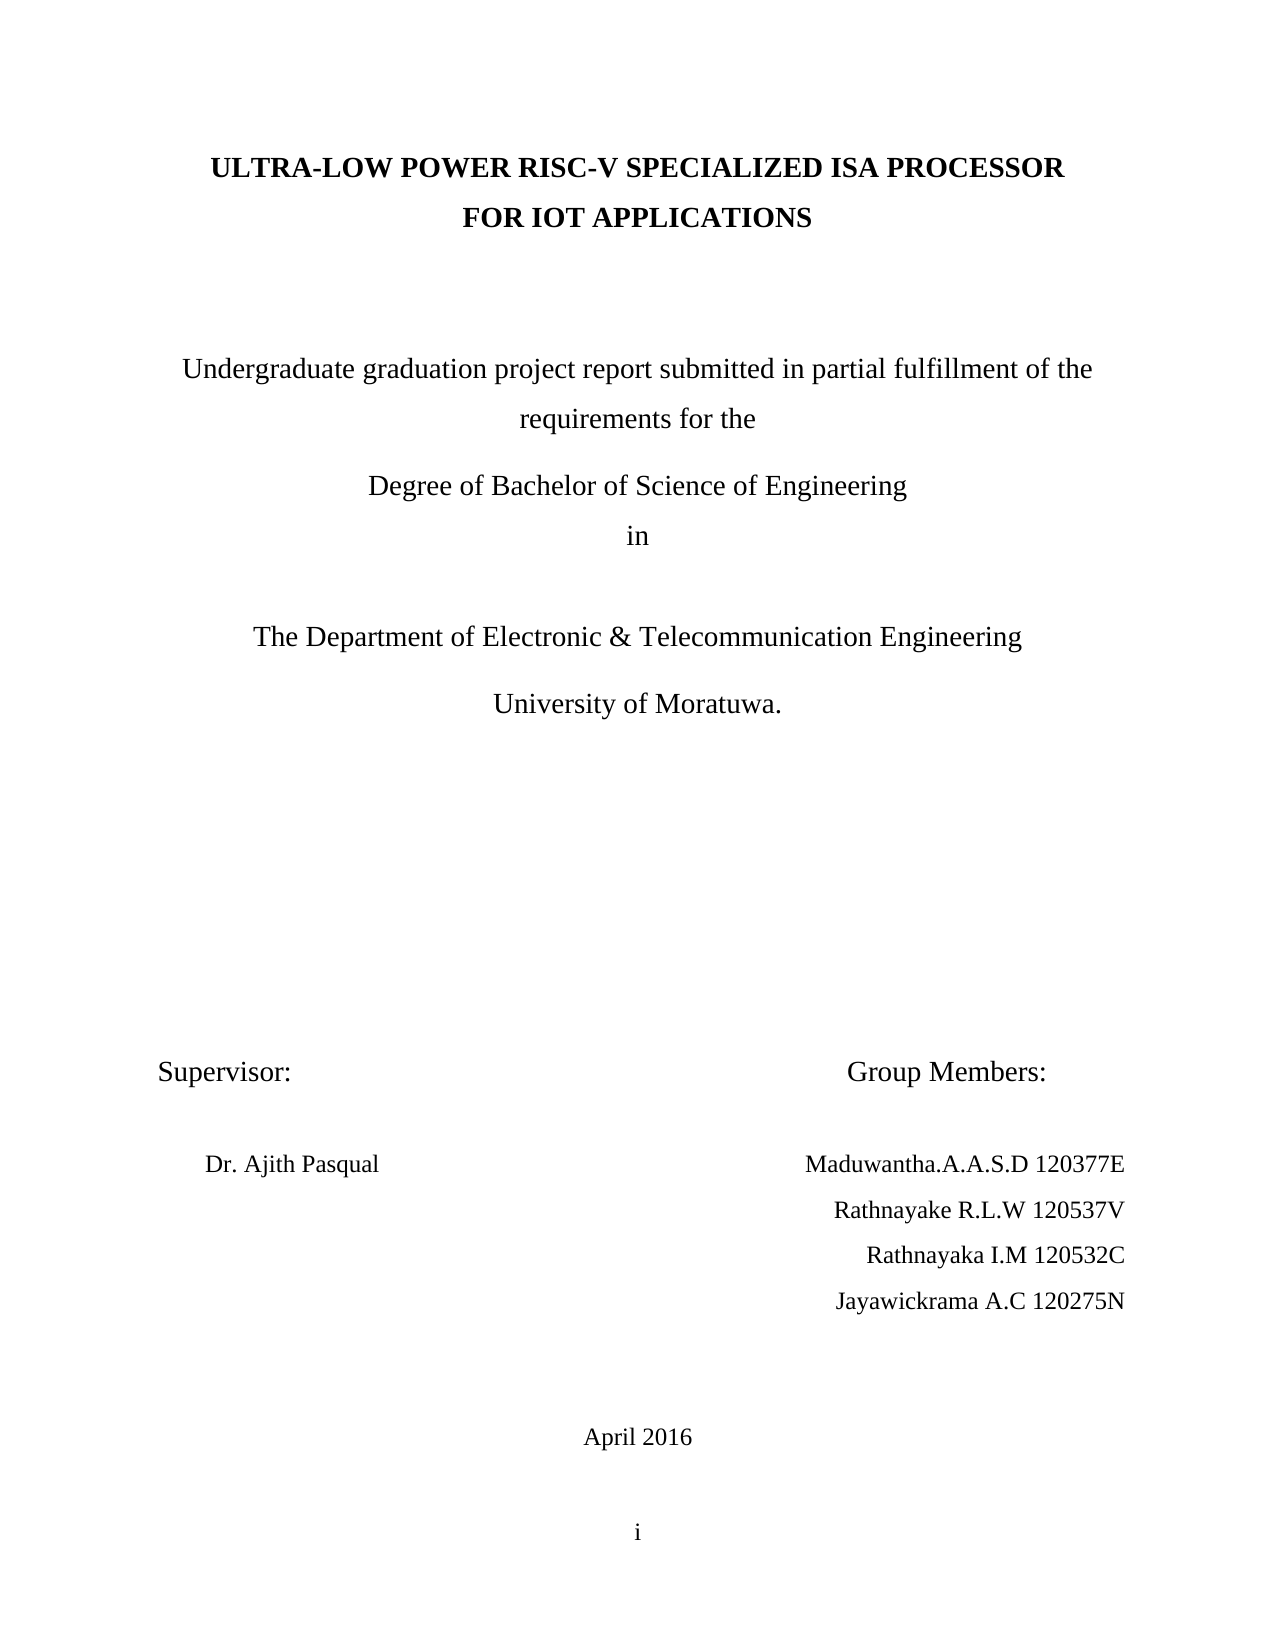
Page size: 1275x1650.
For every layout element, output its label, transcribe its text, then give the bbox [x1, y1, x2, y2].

text Dr. Ajith Pasqual Maduwantha.A.A.S.D 120377E [150, 1149, 1125, 1178]
text April 2016 [150, 1422, 1125, 1451]
text Rathnayake R.L.W 120537V [150, 1195, 1125, 1224]
text Undergraduate graduation project report submitted in partial fulfillment of the requirements for the [150, 351, 1125, 435]
text FOR IOT applications [150, 200, 1125, 234]
text University of Moratuwa. [150, 686, 1125, 719]
text The Department of Electronic & Telecommunication Engineering [150, 619, 1125, 652]
text in [150, 518, 1125, 552]
text Degree of Bachelor of Science of Engineering [150, 468, 1125, 502]
text Jayawickrama A.C 120275N [150, 1286, 1125, 1314]
text Rathnayaka I.M 120532C [150, 1240, 1125, 1269]
text Supervisor: Group Members: [150, 1054, 1125, 1087]
text ULTRA-LOW POWER RISC-V SPECIAlized ISA PROCESSOR [150, 150, 1125, 183]
